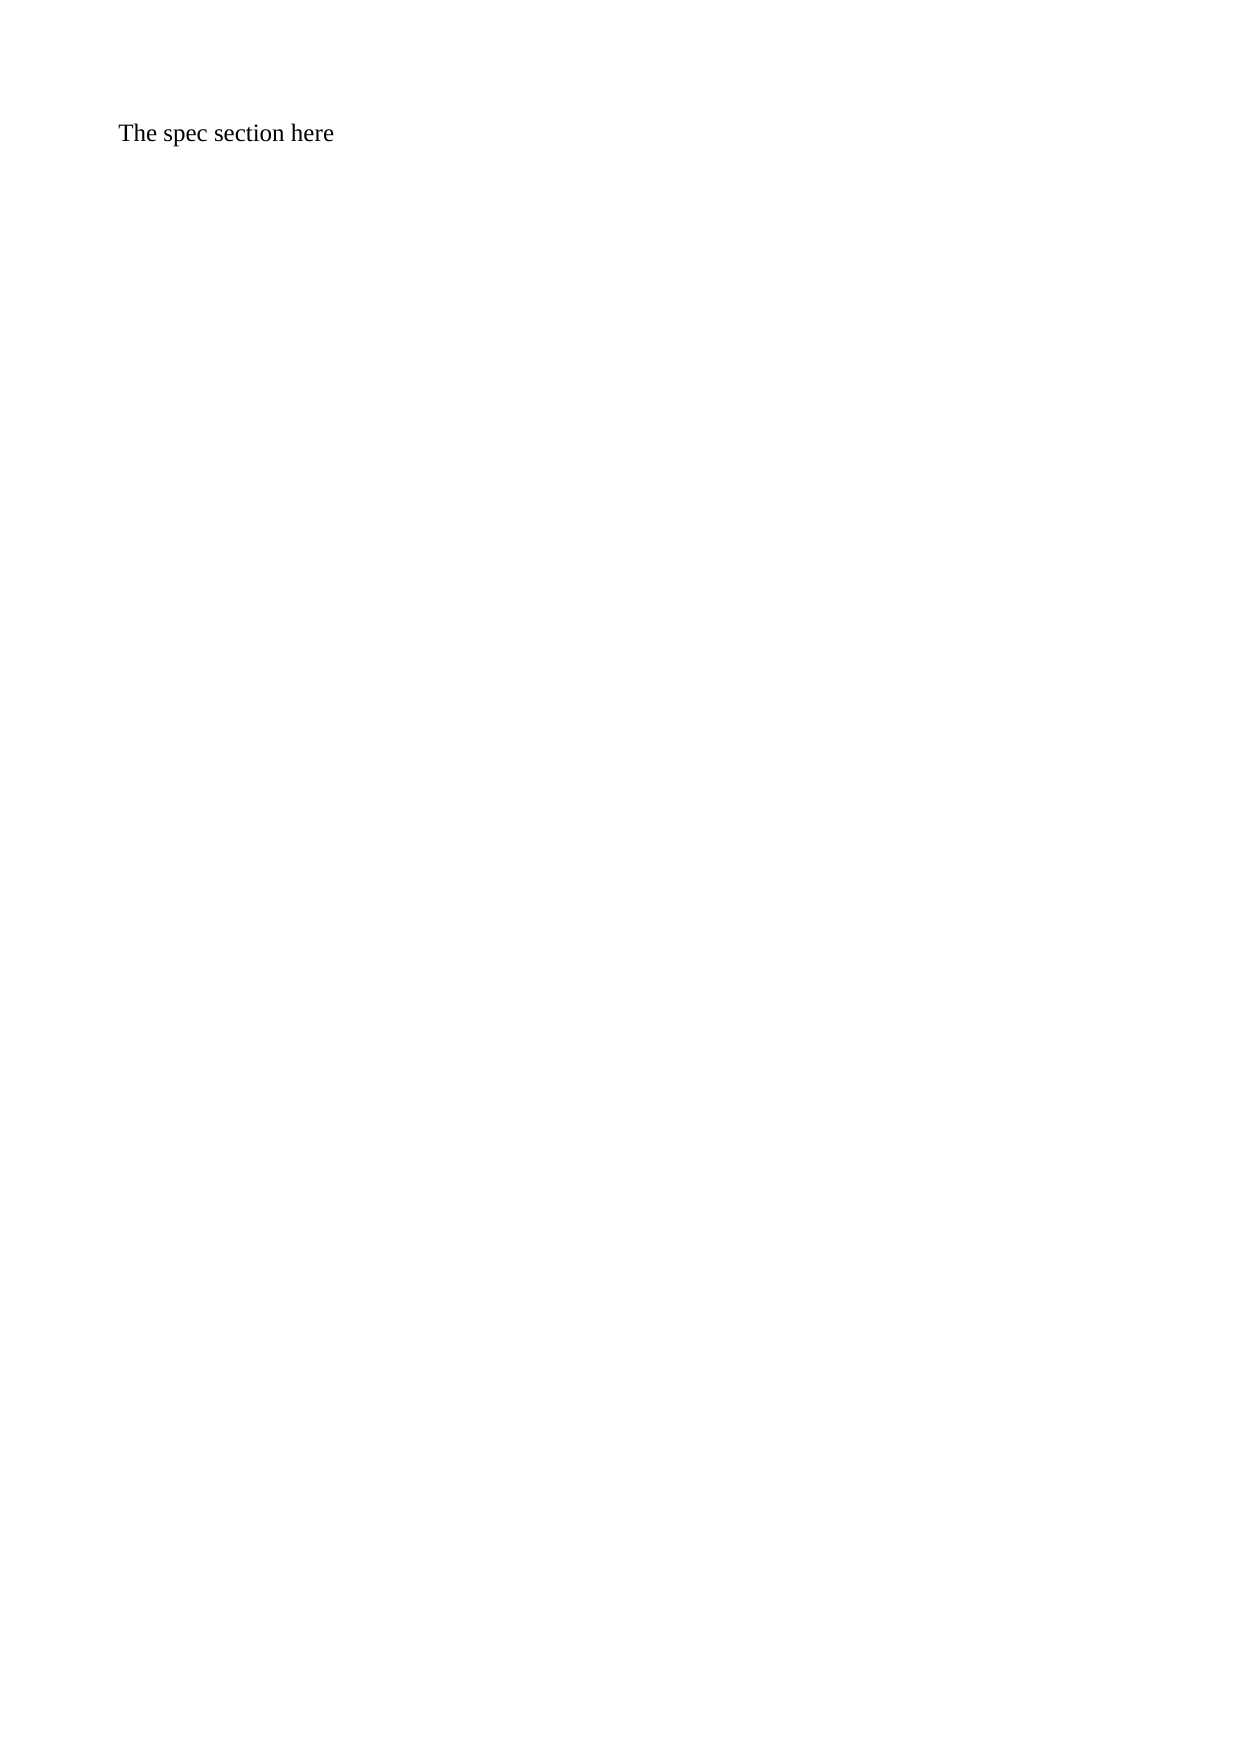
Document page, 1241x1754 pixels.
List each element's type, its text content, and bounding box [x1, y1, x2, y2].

text The spec section here [118, 118, 1122, 147]
